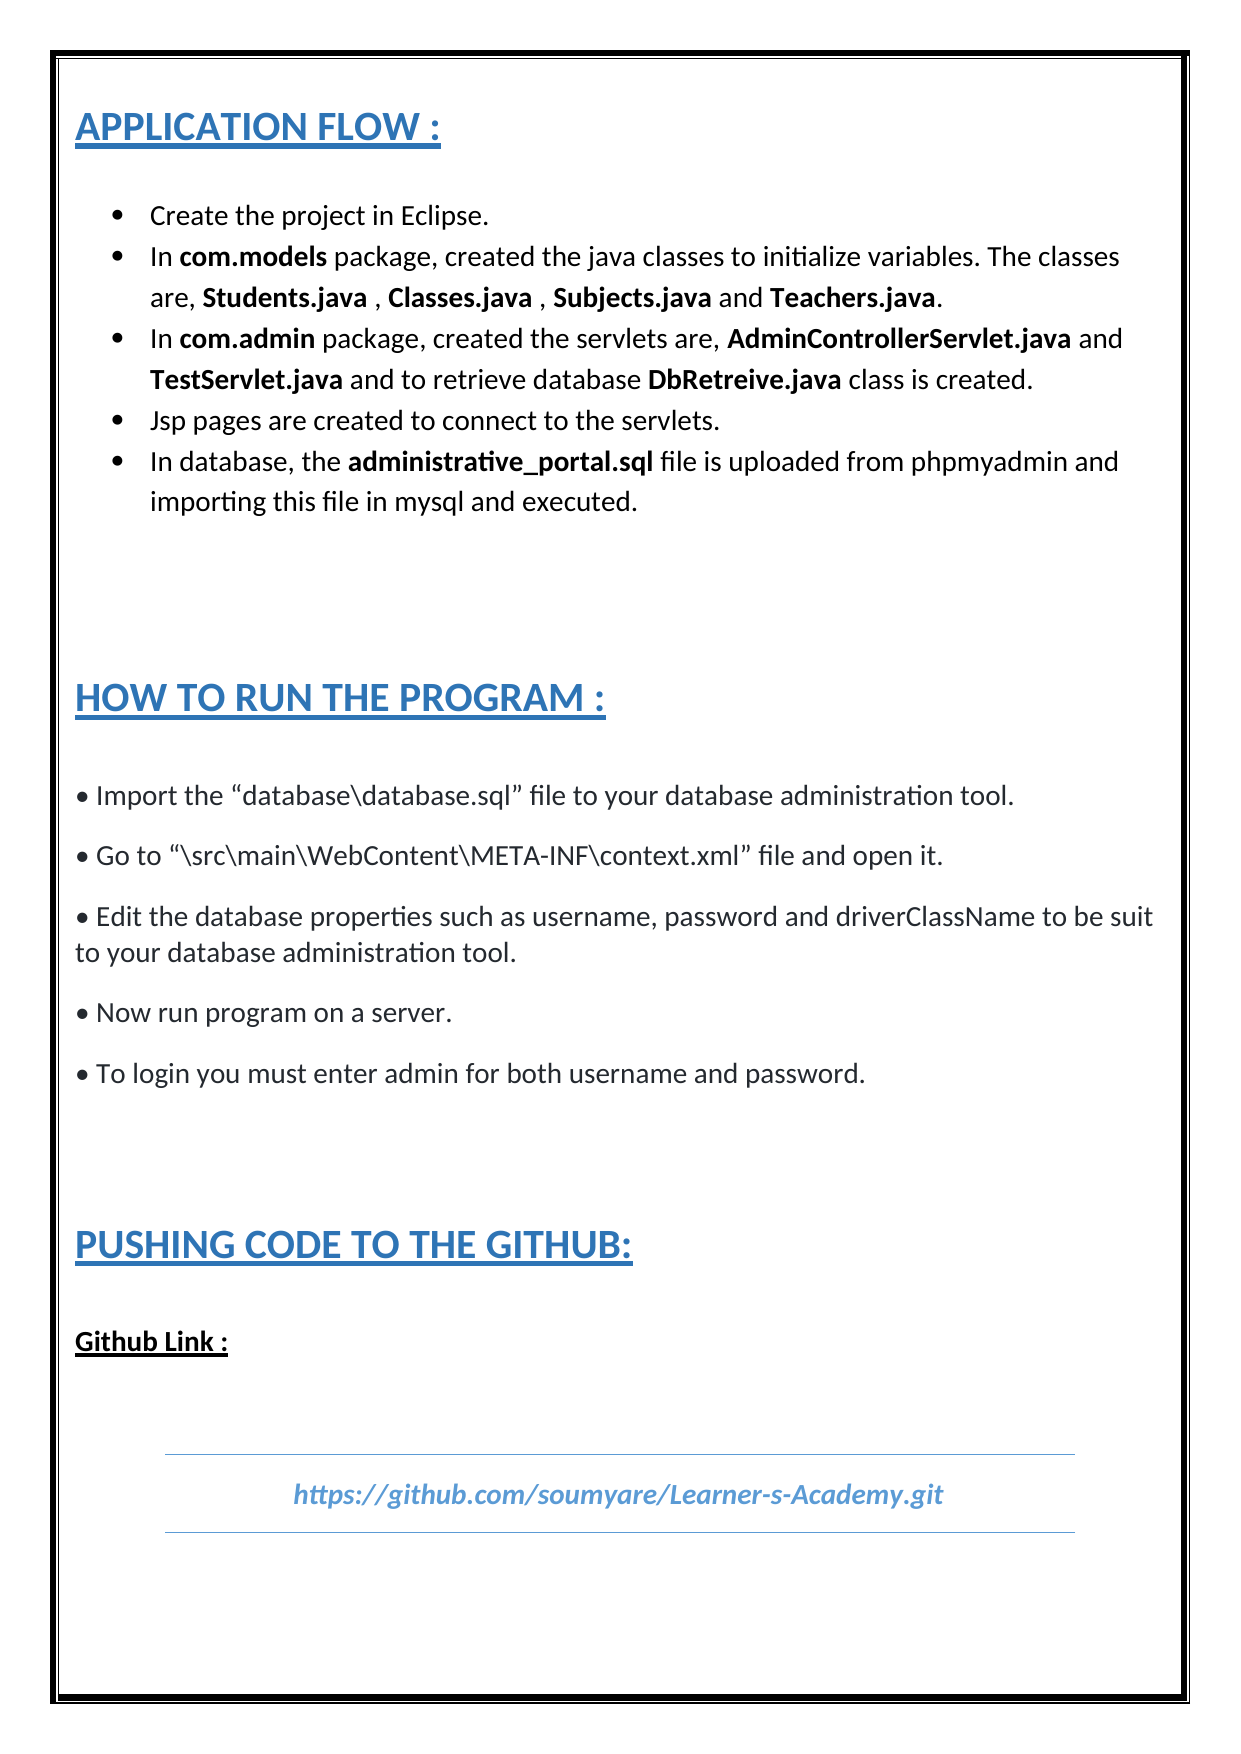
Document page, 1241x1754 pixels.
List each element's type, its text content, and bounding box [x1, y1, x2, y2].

list Jsp pages are created to connect to the servlets. [112, 402, 1165, 437]
text Github Link : [75, 1323, 1165, 1358]
text • Import the “database\database.sql” file to your database administration tool. [75, 777, 1165, 812]
text • Edit the database properties such as username, password and driverClassName to be suit to your database administration tool. [75, 898, 1165, 969]
list Create the project in Eclipse. [112, 197, 1165, 233]
list In database, the administrative_portal.sql file is uploaded from phpmyadmin and importing this file in mysql and executed. [112, 443, 1165, 519]
text • To login you must enter admin for both username and password. [75, 1055, 1165, 1091]
subtitle HOW TO RUN THE PROGRAM : [75, 671, 1165, 722]
text https://github.com/soumyare/Learner-s-Academy.git [165, 1455, 1075, 1532]
list In com.admin package, created the servlets are, AdminControllerServlet.java and TestServlet.java and to retrieve database DbRetreive.java class is created. [112, 320, 1165, 396]
subtitle APPLICATION FLOW : [75, 100, 1165, 151]
text • Now run program on a server. [75, 994, 1165, 1030]
text • Go to “\src\main\WebContent\META-INF\context.xml” file and open it. [75, 837, 1165, 873]
list In com.models package, created the java classes to initialize variables. The classes are, Students.java , Classes.java , Subjects.java and Teachers.java. [112, 238, 1165, 314]
subtitle PUSHING CODE TO THE GITHUB: [75, 1218, 1165, 1268]
